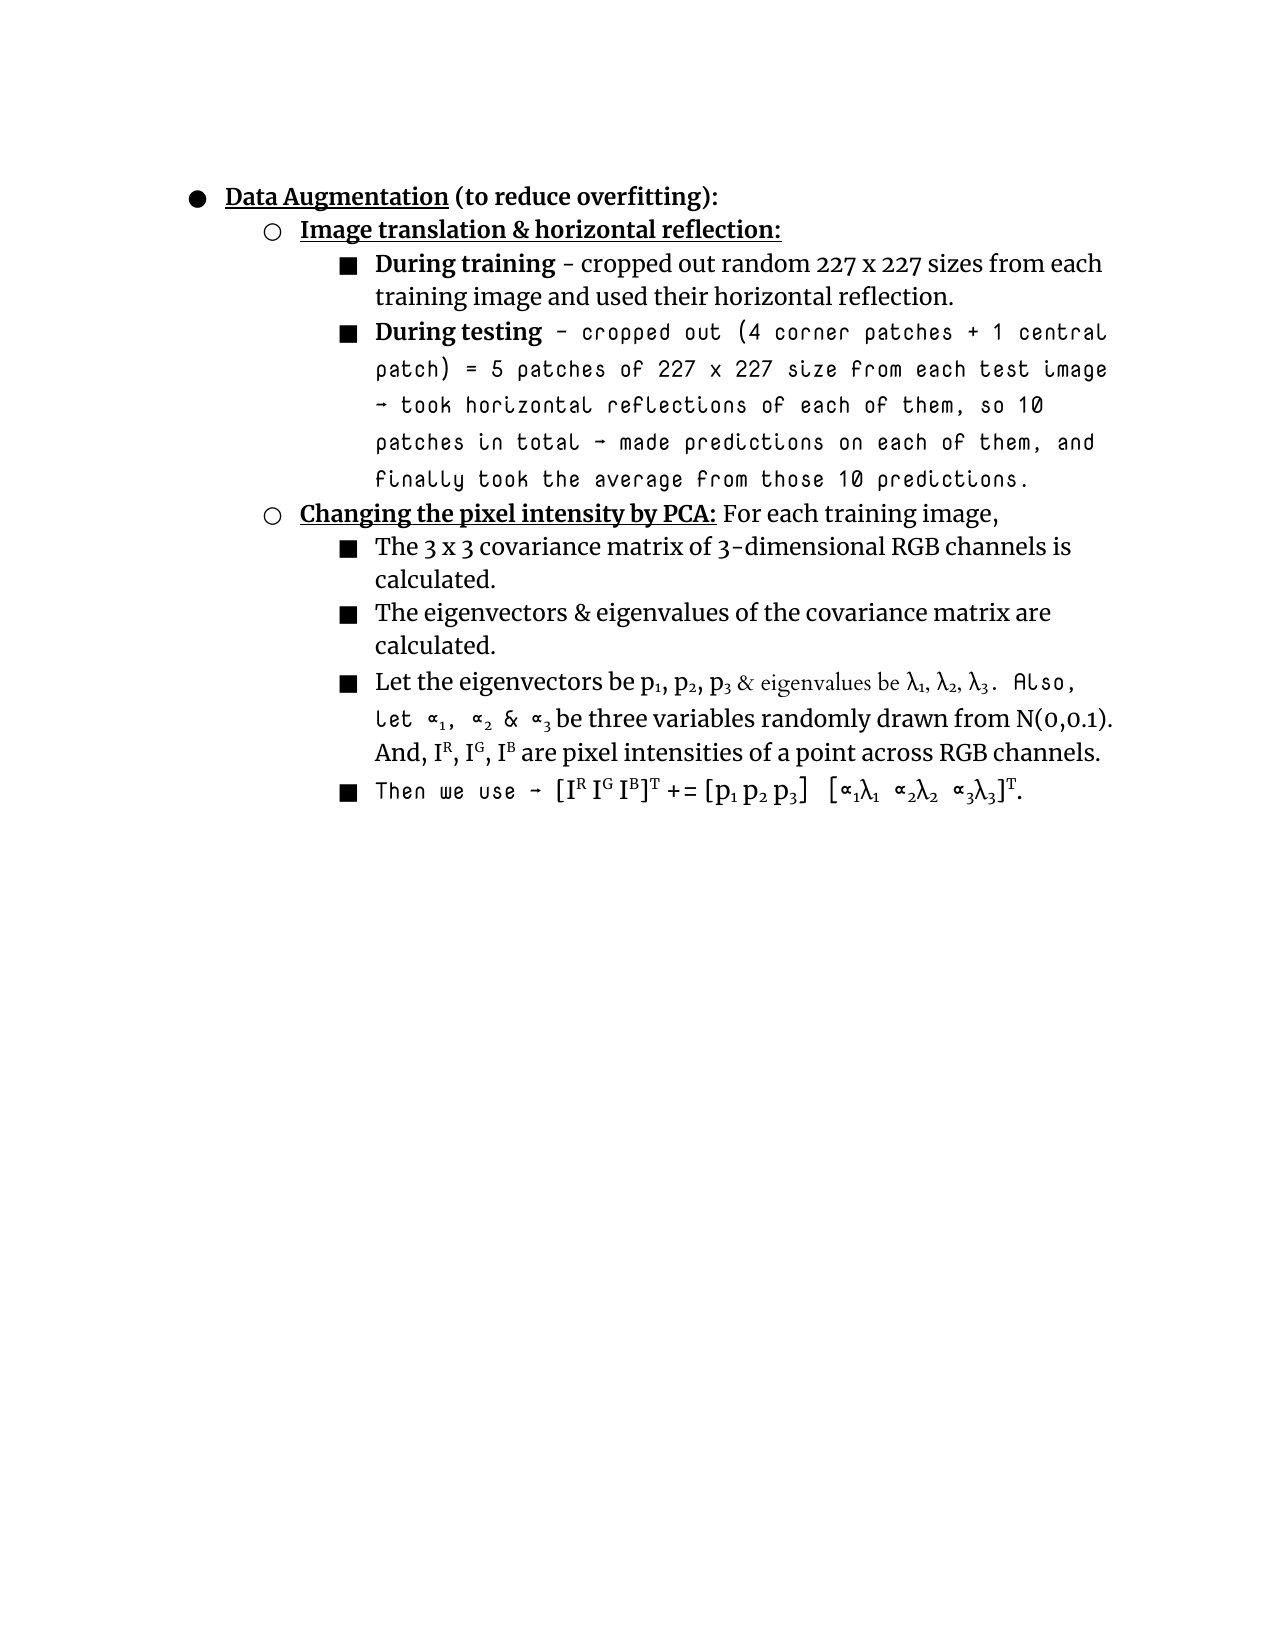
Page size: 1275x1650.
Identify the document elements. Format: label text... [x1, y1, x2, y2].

list During testing - cropped out (4 corner patches + 1 central patch) = 5 patches of 227 x 227 size from each test image → took horizontal reflections of each of them, so 10 patches in total → made predictions on each of them, and finally took the average from those 10 predictions. [337, 316, 1125, 495]
list During training - cropped out random 227 x 227 sizes from each training image and used their horizontal reflection. [337, 249, 1125, 311]
list Let the eigenvectors be p1, p2, p3 & eigenvalues be λ1, λ2, λ3. Also, let ∝1, ∝2 & ∝3 be three variables randomly drawn from N(0,0.1). And, IR, IG, IB are pixel intensities of a point across RGB channels. [337, 665, 1125, 768]
list Image translation & horizontal reflection: [262, 216, 1125, 245]
list The eigenvectors & eigenvalues of the covariance matrix are calculated. [337, 599, 1125, 661]
list The 3 x 3 covariance matrix of 3-dimensional RGB channels is calculated. [337, 533, 1125, 594]
list Then we use → [IR IG IB]T += [p1 p2 p3] [∝1λ1 ∝2λ2 ∝3λ3]T. [337, 772, 1245, 808]
list Changing the pixel intensity by PCA: For each training image, [262, 499, 1125, 528]
list Data Augmentation (to reduce overfitting): [187, 183, 1125, 212]
